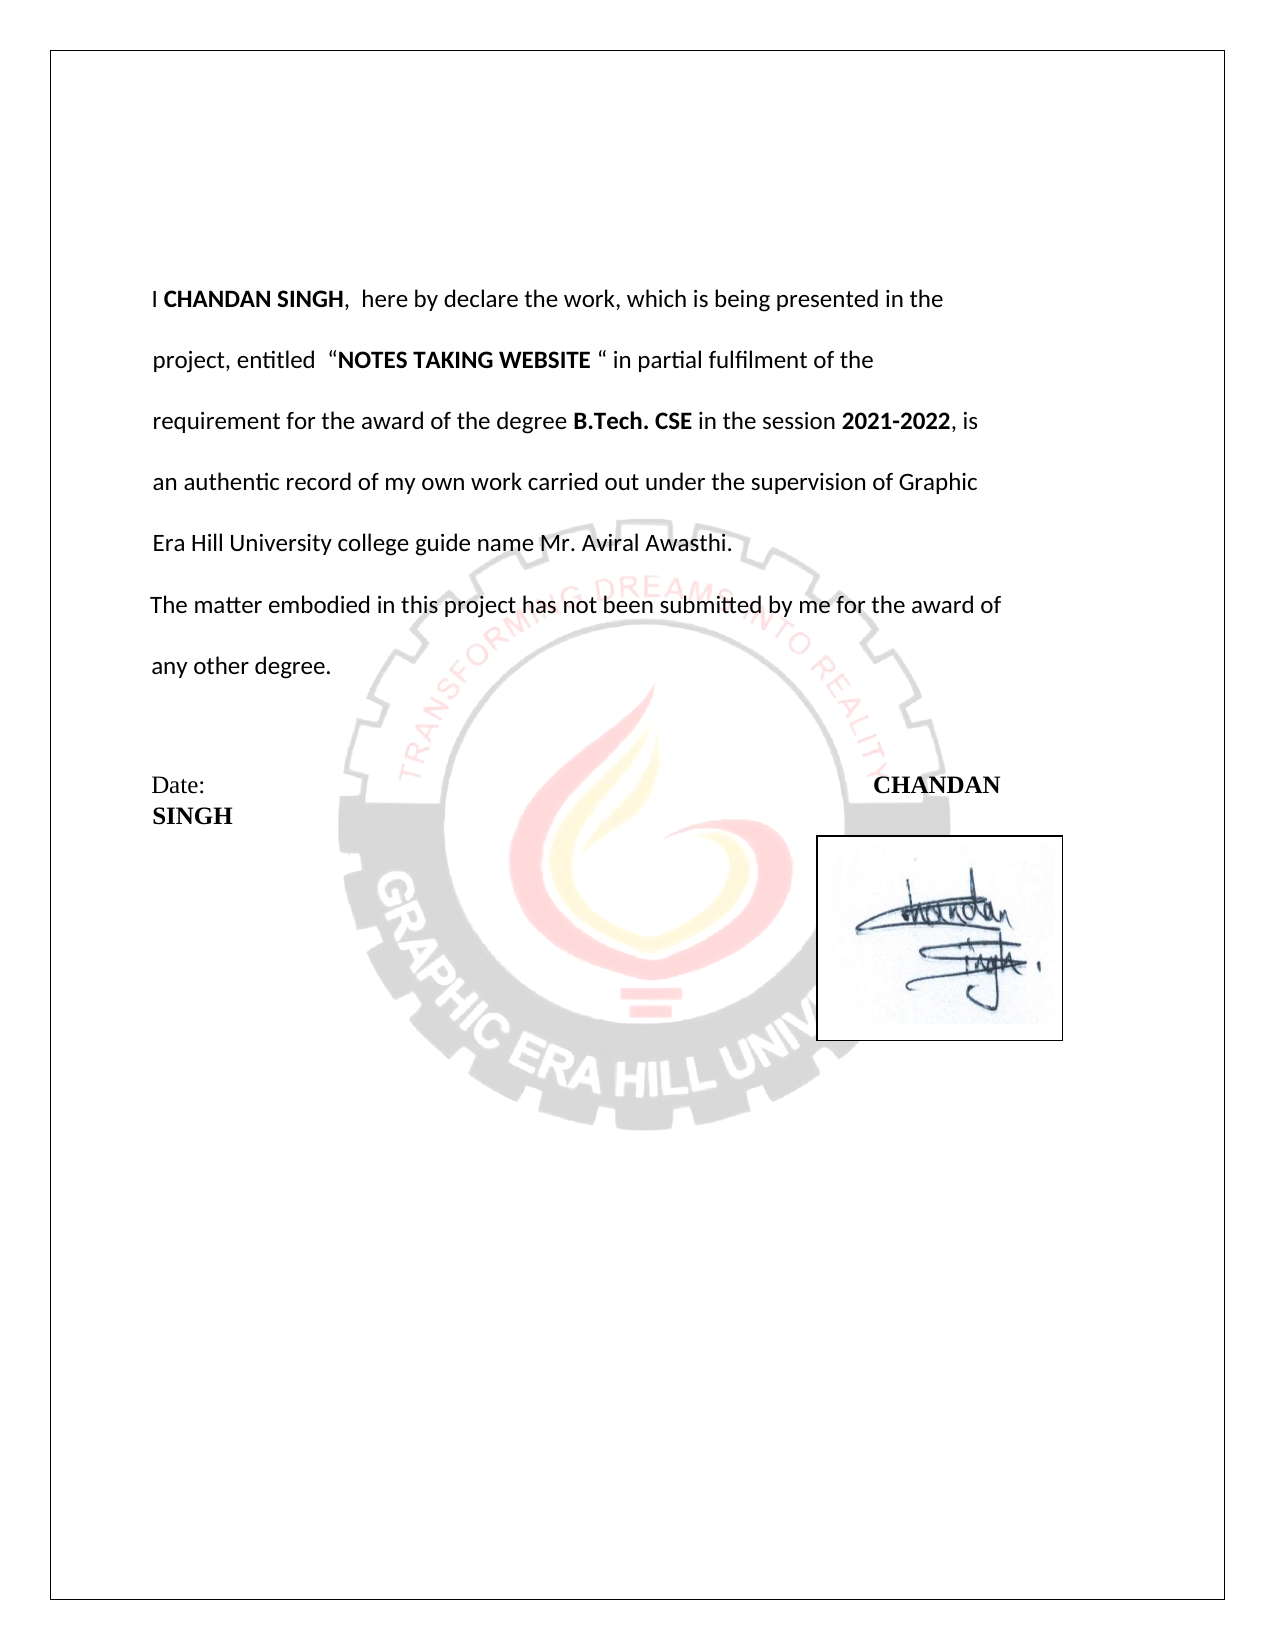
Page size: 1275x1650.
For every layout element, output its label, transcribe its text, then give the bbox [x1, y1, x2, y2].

text I CHANDAN SINGH, here by declare the work, which is being presented in the project, entitled “NOTES TAKING WEBSITE “ in partial fulfilment of the requirement for the award of the degree B.Tech. CSE in the session 2021-2022, is an authentic record of my own work carried out under the supervision of Graphic Era Hill University college guide name Mr. Aviral Awasthi. [151, 283, 999, 558]
picture [832, 843, 1054, 1024]
text Date: CHANDAN SINGH [151, 770, 1001, 830]
text The matter embodied in this project has not been submitted by me for the award of any other degree. [150, 589, 1004, 681]
